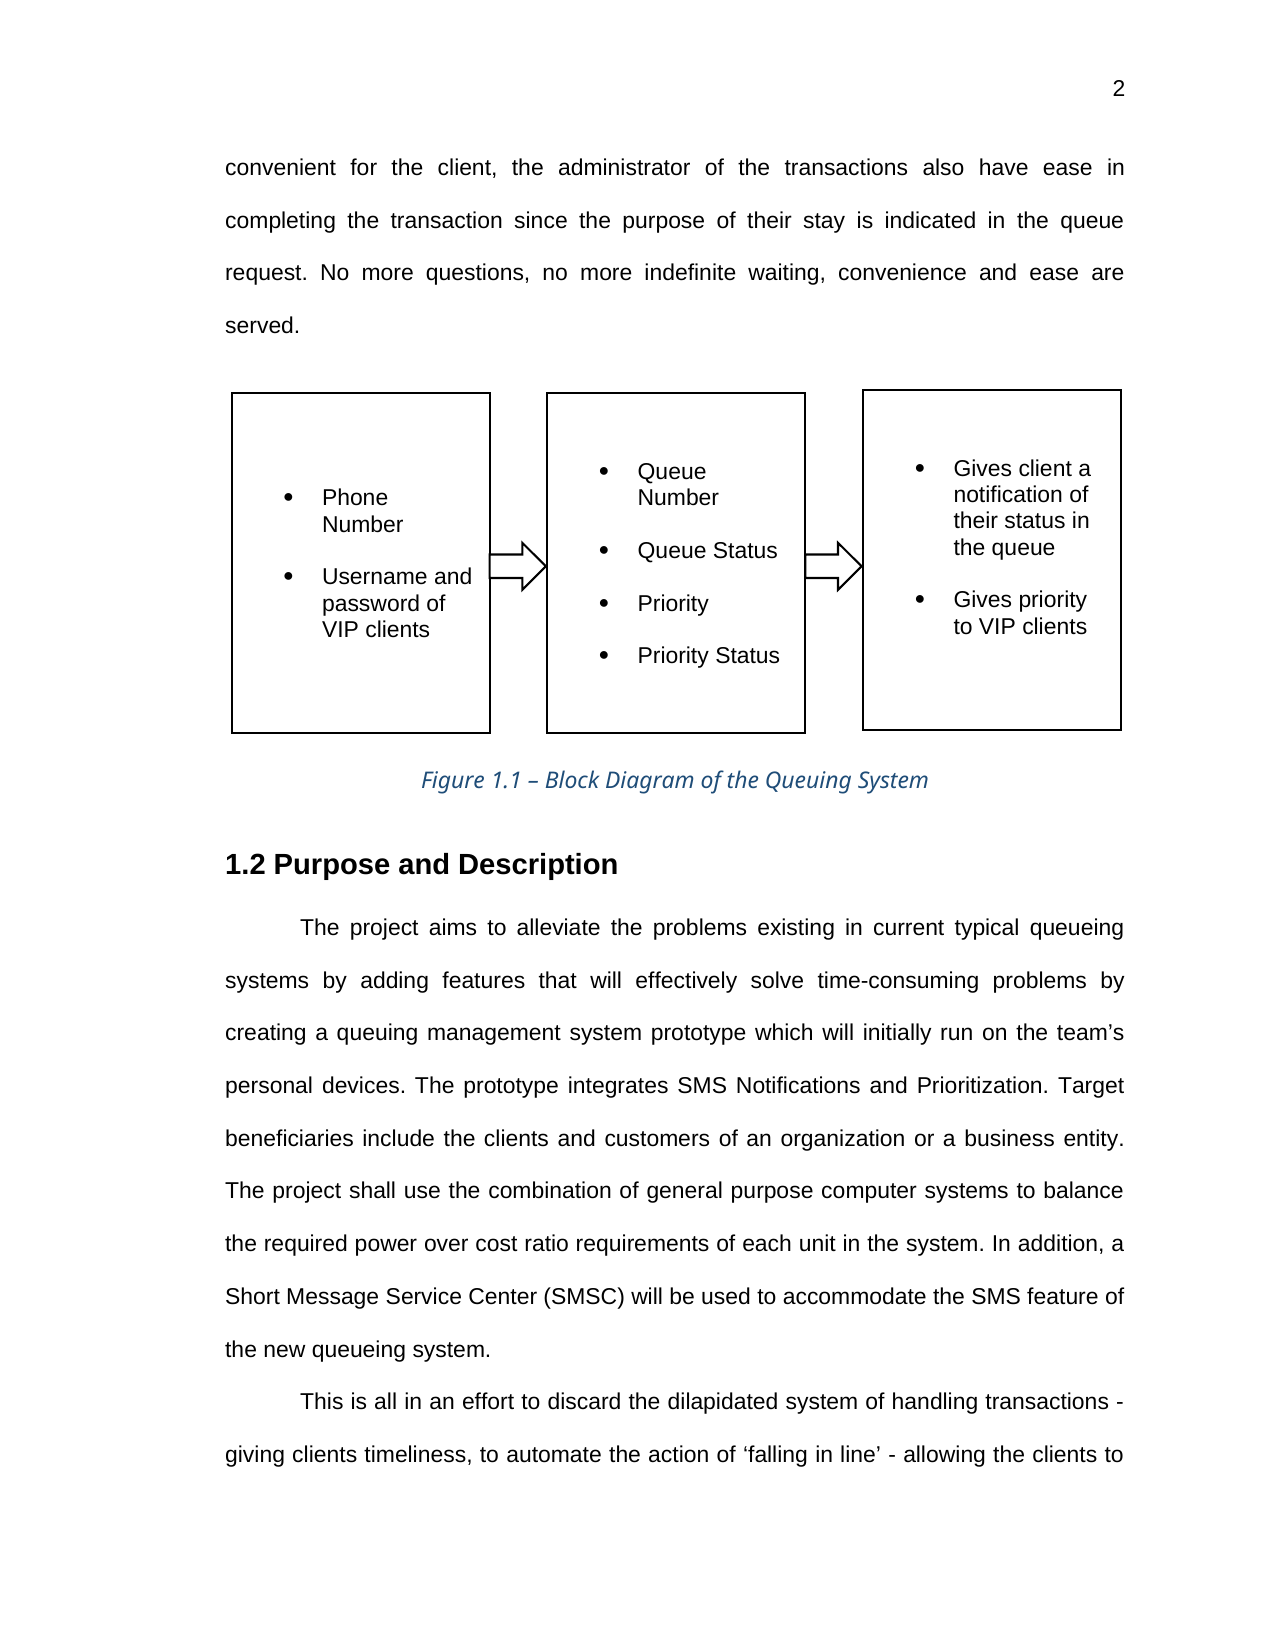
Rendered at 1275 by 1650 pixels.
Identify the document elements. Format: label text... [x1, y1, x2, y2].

text The project aims to alleviate the problems existing in current typical queueing systems by adding features that will effectively solve time-consuming problems by creating a queuing management system prototype which will initially run on the team’s personal devices. The prototype integrates SMS Notifications and Prioritization. Target beneficiaries include the clients and customers of an organization or a business entity. The project shall use the combination of general purpose computer systems to balance the required power over cost ratio requirements of each unit in the system. In addition, a Short Message Service Center (SMSC) will be used to accommodate the SMS feature of the new queueing system. [225, 914, 1125, 1362]
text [225, 1388, 1125, 1467]
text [225, 154, 1125, 338]
subtitle Figure 1.1 – Block Diagram of the Queuing System [225, 763, 1125, 795]
subtitle 1.2 Purpose and Description [225, 847, 1125, 880]
